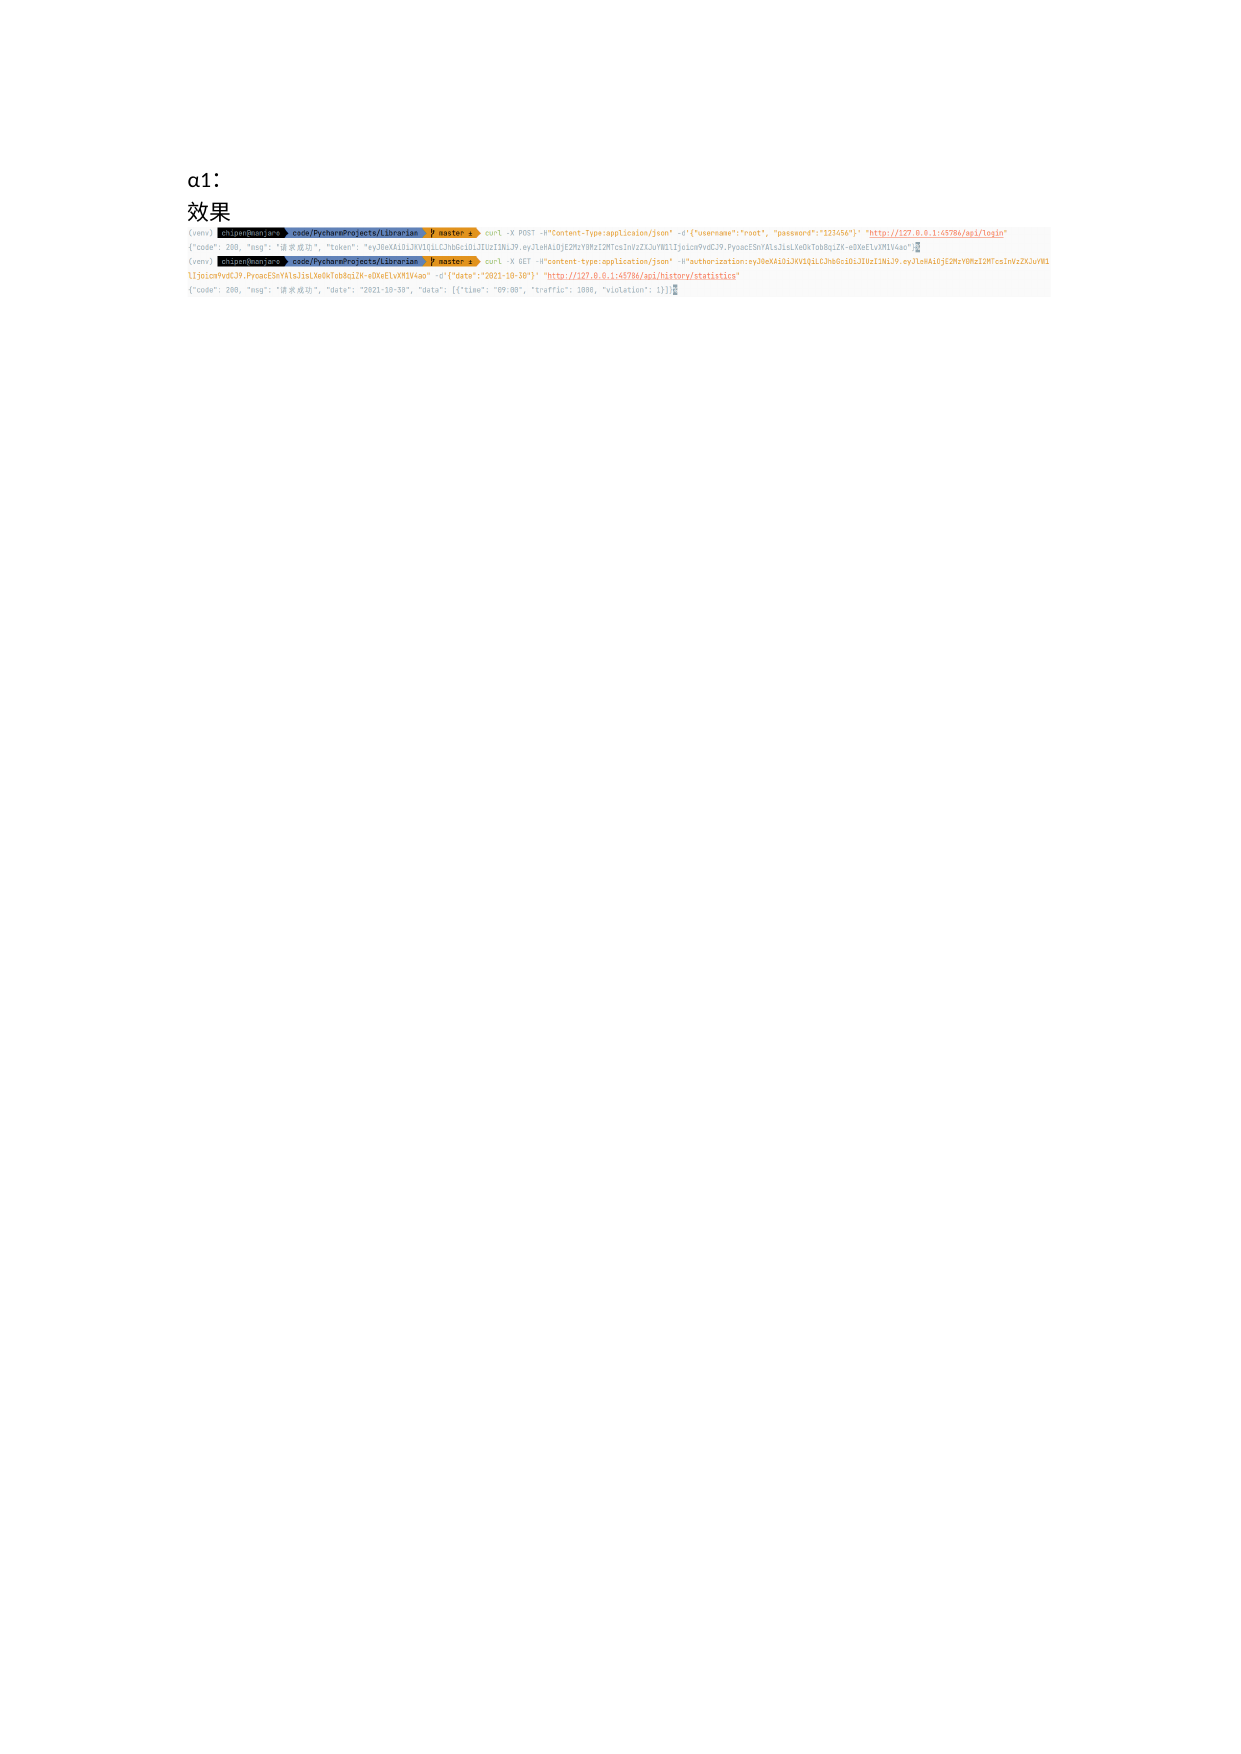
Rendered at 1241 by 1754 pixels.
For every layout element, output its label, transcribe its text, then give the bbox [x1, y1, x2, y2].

text α1： [187, 162, 1053, 194]
text 效果 [187, 194, 1053, 227]
picture [187, 227, 1051, 297]
